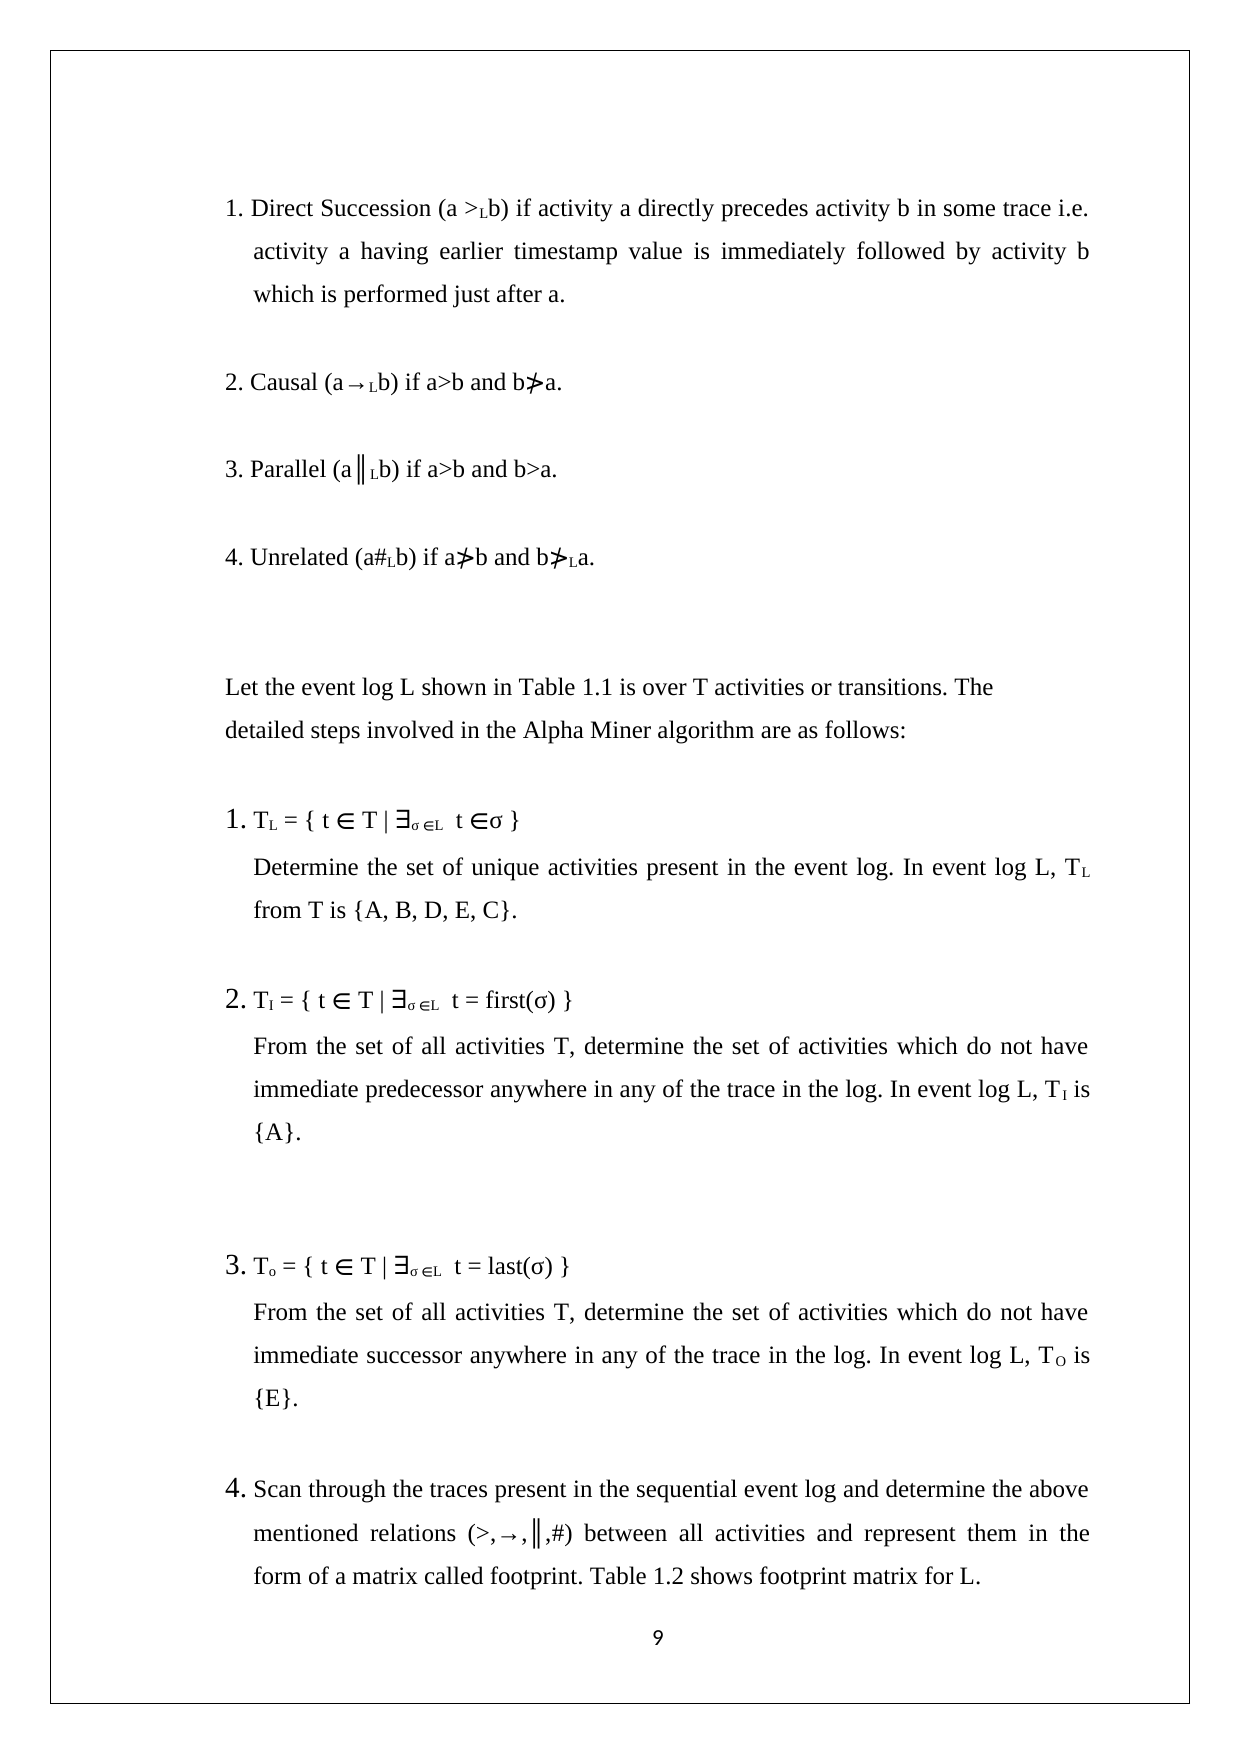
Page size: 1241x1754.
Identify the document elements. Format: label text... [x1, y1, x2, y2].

text Let the event log L shown in Table 1.1 is over T activities or transitions. The [225, 672, 1090, 701]
list To = { t ∈ T | ∃σ ∈L t = last(σ) } [225, 1247, 1090, 1280]
text detailed steps involved in the Alpha Miner algorithm are as follows: [225, 715, 1090, 744]
text Determine the set of unique activities present in the event log. In event log L, TL from T is {A, B, D, E, C}. [253, 852, 1090, 923]
list Scan through the traces present in the sequential event log and determine the above mentioned relations (>,→,║,#) between all activities and represent them in the form of a matrix called footprint. Table 1.2 shows footprint matrix for L. [225, 1470, 1090, 1589]
text 4. Unrelated (a#Lb) if a≯b and b≯La. [225, 540, 1090, 571]
text 3. Parallel (a║Lb) if a>b and b>a. [364, 454, 1090, 483]
text 3. Parallel (a║Lb) if a>b and b>a. [225, 454, 358, 483]
text 1. Direct Succession (a >Lb) if activity a directly precedes activity b in some trace i.e. activity a having earlier timestamp value is immediately followed by activity b which is performed just after a. [225, 193, 1090, 308]
text 2. Causal (a→Lb) if a>b and b≯a. [225, 366, 1090, 396]
text From the set of all activities T, determine the set of activities which do not have immediate successor anywhere in any of the trace in the log. In event log L, TO is {E}. [253, 1297, 1090, 1412]
list TL = { t ∈ T | ∃σ ∈L t ∈σ } [225, 801, 1090, 835]
list From the set of all activities T, determine the set of activities which do not have immediate predecessor anywhere in any of the trace in the log. In event log L, TI is {A}. [253, 1031, 1090, 1146]
list TI = { t ∈ T | ∃σ ∈L t = first(σ) } [225, 981, 1090, 1014]
